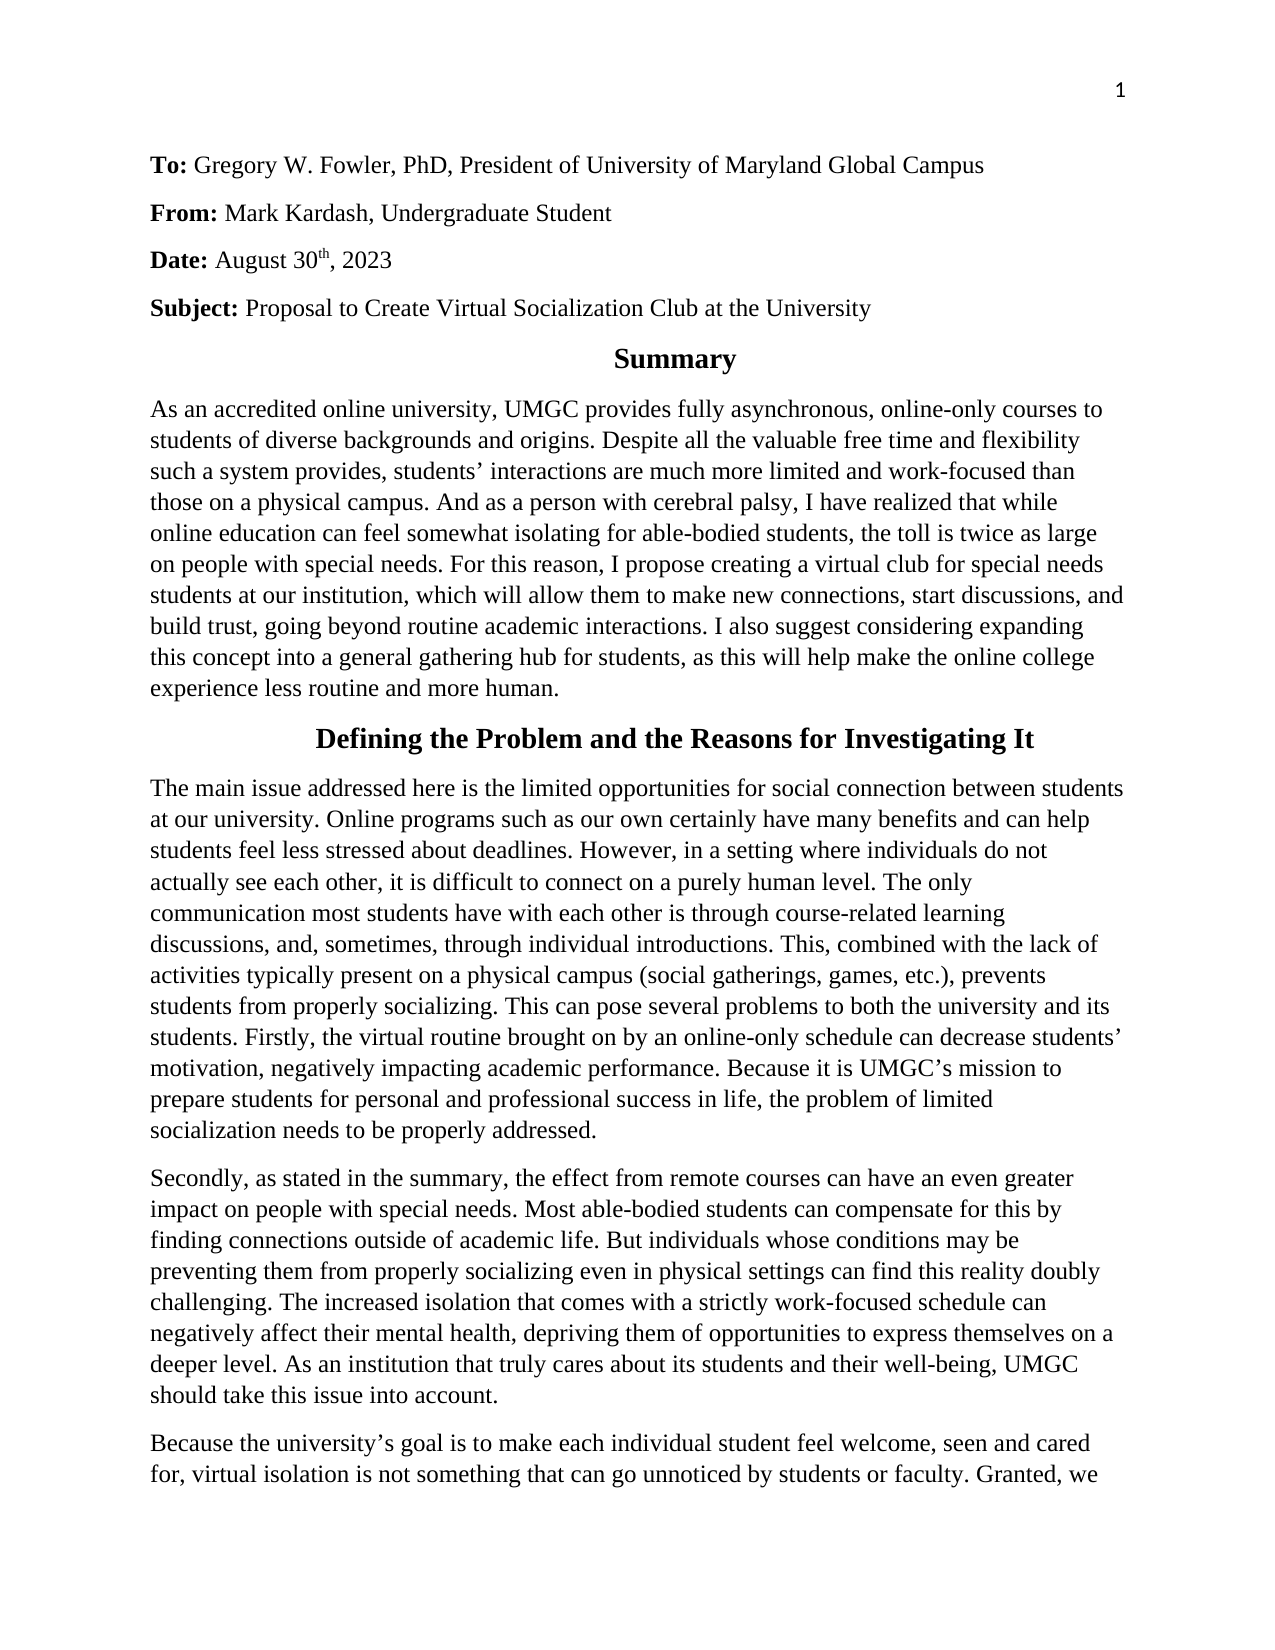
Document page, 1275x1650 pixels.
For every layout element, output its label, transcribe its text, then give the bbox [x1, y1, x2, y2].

text To: Gregory W. Fowler, PhD, President of University of Maryland Global Campus [150, 150, 1125, 179]
text Defining the Problem and the Reasons for Investigating It [150, 721, 1125, 754]
text Subject: Proposal to Create Virtual Socialization Club at the University [150, 293, 1125, 322]
text From: Mark Kardash, Undergraduate Student [150, 198, 1125, 226]
text Summary [150, 341, 1125, 374]
text The main issue addressed here is the limited opportunities for social connection between students at our university. Online programs such as our own certainly have many benefits and can help students feel less stressed about deadlines. However, in a setting where individuals do not actually see each other, it is difficult to connect on a purely human level. The only communication most students have with each other is through course-related learning discussions, and, sometimes, through individual introductions. This, combined with the lack of activities typically present on a physical campus (social gatherings, games, etc.), prevents students from properly socializing. This can pose several problems to both the university and its students. Firstly, the virtual routine brought on by an online-only schedule can decrease students’ motivation, negatively impacting academic performance. Because it is UMGC’s mission to prepare students for personal and professional success in life, the problem of limited socialization needs to be properly addressed. [150, 773, 1125, 1144]
text Secondly, as stated in the summary, the effect from remote courses can have an even greater impact on people with special needs. Most able-bodied students can compensate for this by finding connections outside of academic life. But individuals whose conditions may be preventing them from properly socializing even in physical settings can find this reality doubly challenging. The increased isolation that comes with a strictly work-focused schedule can negatively affect their mental health, depriving them of opportunities to express themselves on a deeper level. As an institution that truly cares about its students and their well-being, UMGC should take this issue into account. [150, 1163, 1125, 1409]
text Date: August 30th, 2023 [150, 245, 1125, 274]
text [150, 1428, 1125, 1487]
text As an accredited online university, UMGC provides fully asynchronous, online-only courses to students of diverse backgrounds and origins. Despite all the valuable free time and flexibility such a system provides, students’ interactions are much more limited and work-focused than those on a physical campus. And as a person with cerebral palsy, I have realized that while online education can feel somewhat isolating for able-bodied students, the toll is twice as large on people with special needs. For this reason, I propose creating a virtual club for special needs students at our institution, which will allow them to make new connections, start discussions, and build trust, going beyond routine academic interactions. I also suggest considering expanding this concept into a general gathering hub for students, as this will help make the online college experience less routine and more human. [150, 394, 1125, 702]
